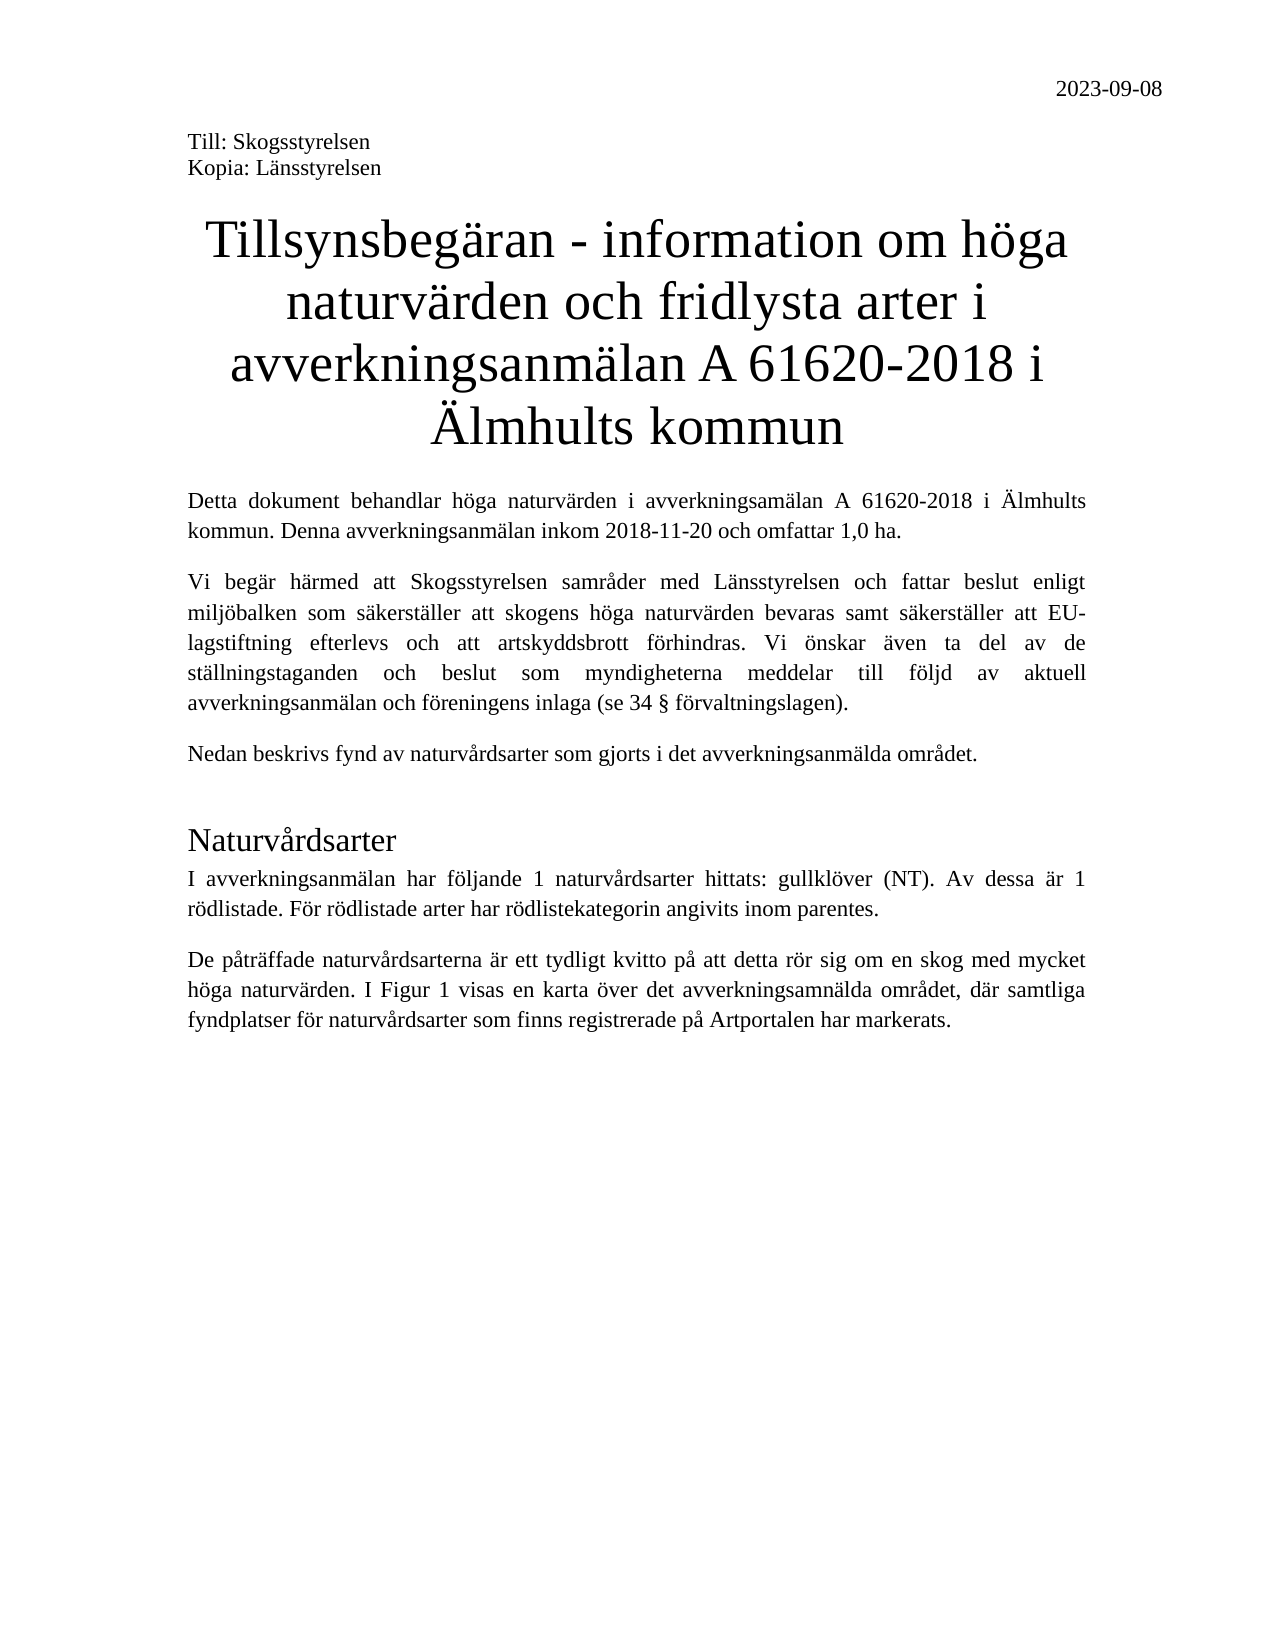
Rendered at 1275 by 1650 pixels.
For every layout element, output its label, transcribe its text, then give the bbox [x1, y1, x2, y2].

text Detta dokument behandlar höga naturvärden i avverkningsamälan A 61620-2018 i Älmhults kommun. Denna avverkningsanmälan inkom 2018-11-20 och omfattar 1,0 ha. [187, 487, 1087, 544]
text Nedan beskrivs fynd av naturvårdsarter som gjorts i det avverkningsanmälda området. [187, 740, 1087, 767]
text Vi begär härmed att Skogsstyrelsen samråder med Länsstyrelsen och fattar beslut enligt miljöbalken som säkerställer att skogens höga naturvärden bevaras samt säkerställer att EU-lagstiftning efterlevs och att artskyddsbrott förhindras. Vi önskar även ta del av de ställningstaganden och beslut som myndigheterna meddelar till följd av aktuell avverkningsanmälan och föreningens inlaga (se 34 § förvaltningslagen). [187, 568, 1087, 716]
subtitle Naturvårdsarter [187, 821, 1087, 859]
title Tillsynsbegäran - information om höga naturvärden och fridlysta arter i avverkningsanmälan A 61620-2018 i Älmhults kommun [187, 207, 1087, 456]
text De påträffade naturvårdsarterna är ett tydligt kvitto på att detta rör sig om en skog med mycket höga naturvärden. I Figur 1 visas en karta över det avverkningsamnälda området, där samtliga fyndplatser för naturvårdsarter som finns registrerade på Artportalen har markerats. [187, 946, 1087, 1033]
text I avverkningsanmälan har följande 1 naturvårdsarter hittats: gullklöver (NT). Av dessa är 1 rödlistade. För rödlistade arter har rödlistekategorin angivits inom parentes. [187, 864, 1087, 921]
